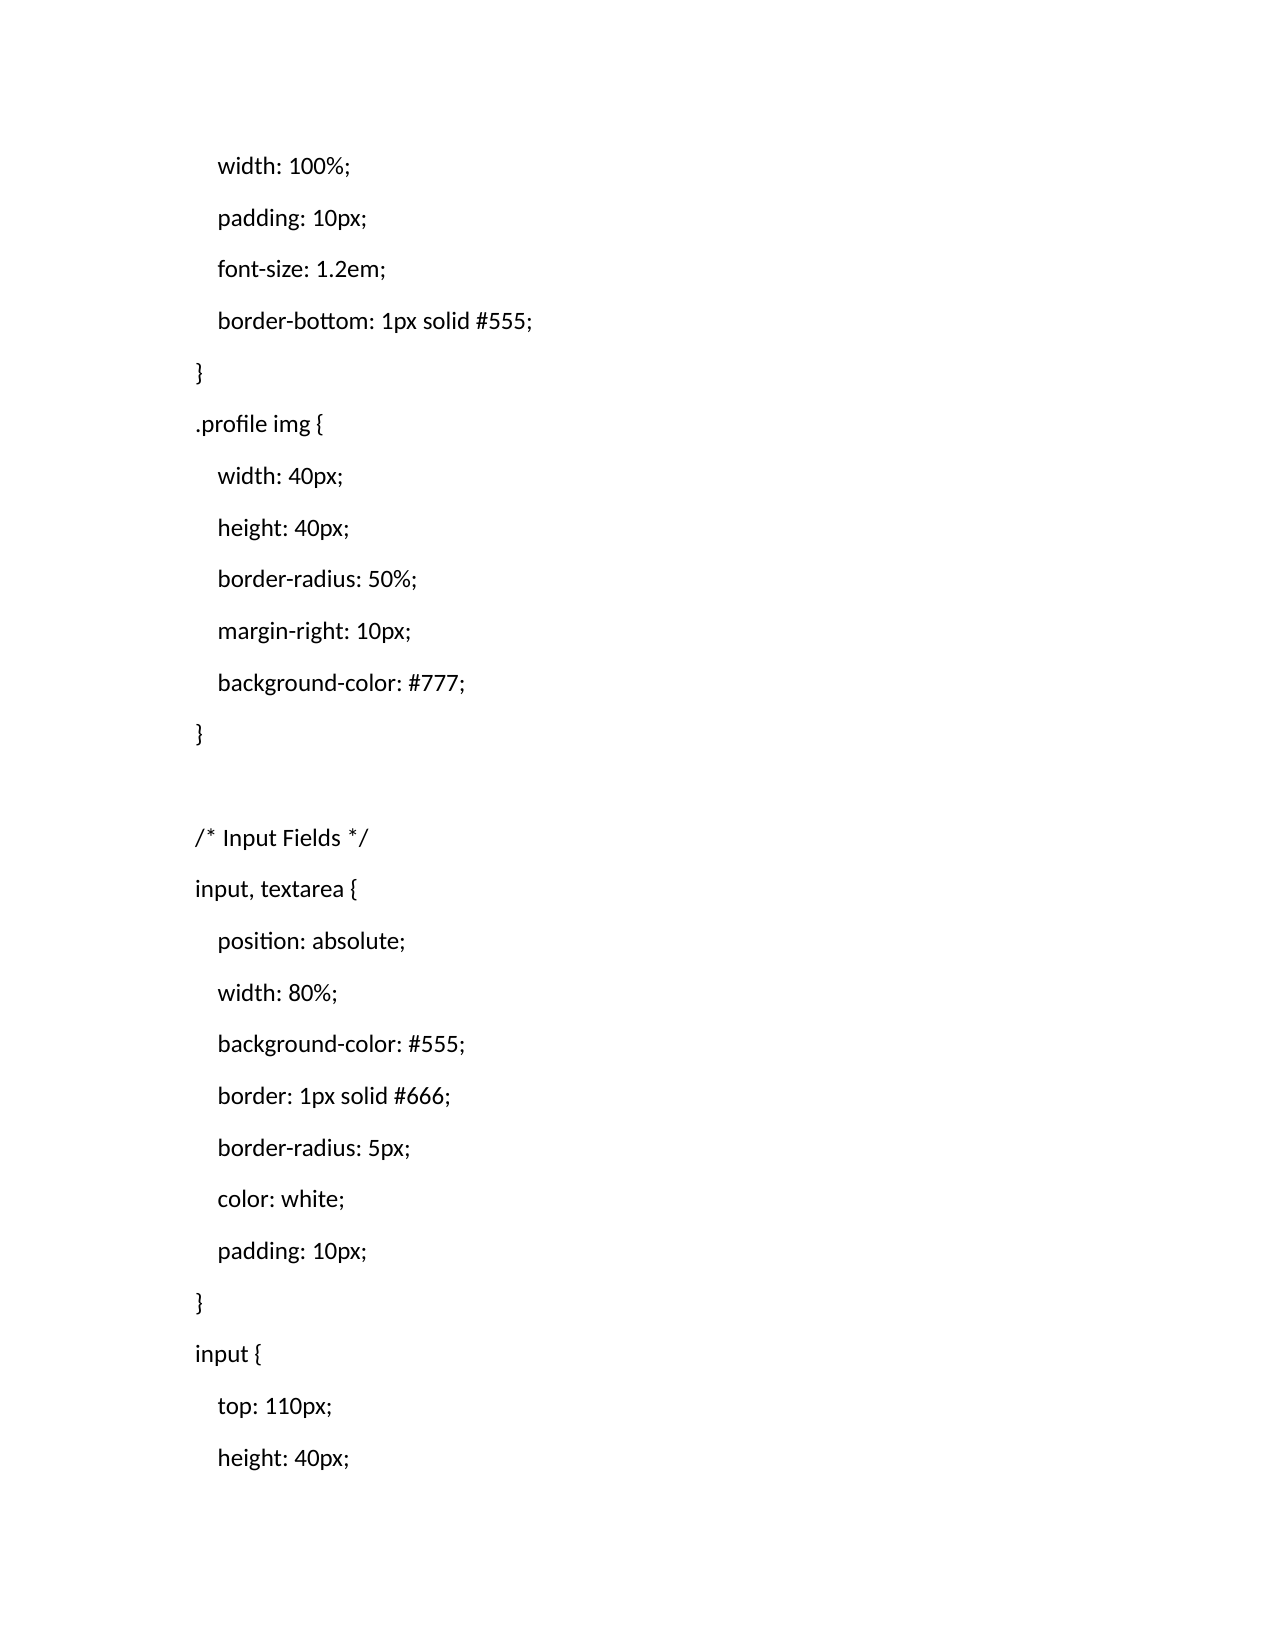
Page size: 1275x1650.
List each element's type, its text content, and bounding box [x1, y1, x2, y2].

text width: 80%; [150, 977, 1125, 1007]
text top: 110px; [150, 1390, 1125, 1421]
text input { [150, 1338, 1125, 1369]
text height: 40px; [150, 1442, 1125, 1472]
text } [150, 357, 1125, 387]
text position: absolute; [150, 925, 1125, 956]
text margin-right: 10px; [150, 615, 1125, 646]
text border: 1px solid #666; [150, 1080, 1125, 1111]
text border-radius: 5px; [150, 1132, 1125, 1162]
text padding: 10px; [150, 202, 1125, 232]
text .profile img { [150, 408, 1125, 439]
text height: 40px; [150, 512, 1125, 542]
text width: 100%; [150, 150, 1125, 181]
text border-radius: 50%; [150, 563, 1125, 594]
text background-color: #777; [150, 667, 1125, 697]
text } [150, 1287, 1125, 1317]
text input, textarea { [150, 873, 1125, 904]
text /* Input Fields */ [150, 822, 1125, 852]
text padding: 10px; [150, 1235, 1125, 1266]
text } [150, 718, 1125, 749]
text font-size: 1.2em; [150, 253, 1125, 284]
text border-bottom: 1px solid #555; [150, 305, 1125, 336]
text width: 40px; [150, 460, 1125, 491]
text background-color: #555; [150, 1028, 1125, 1059]
text color: white; [150, 1183, 1125, 1214]
